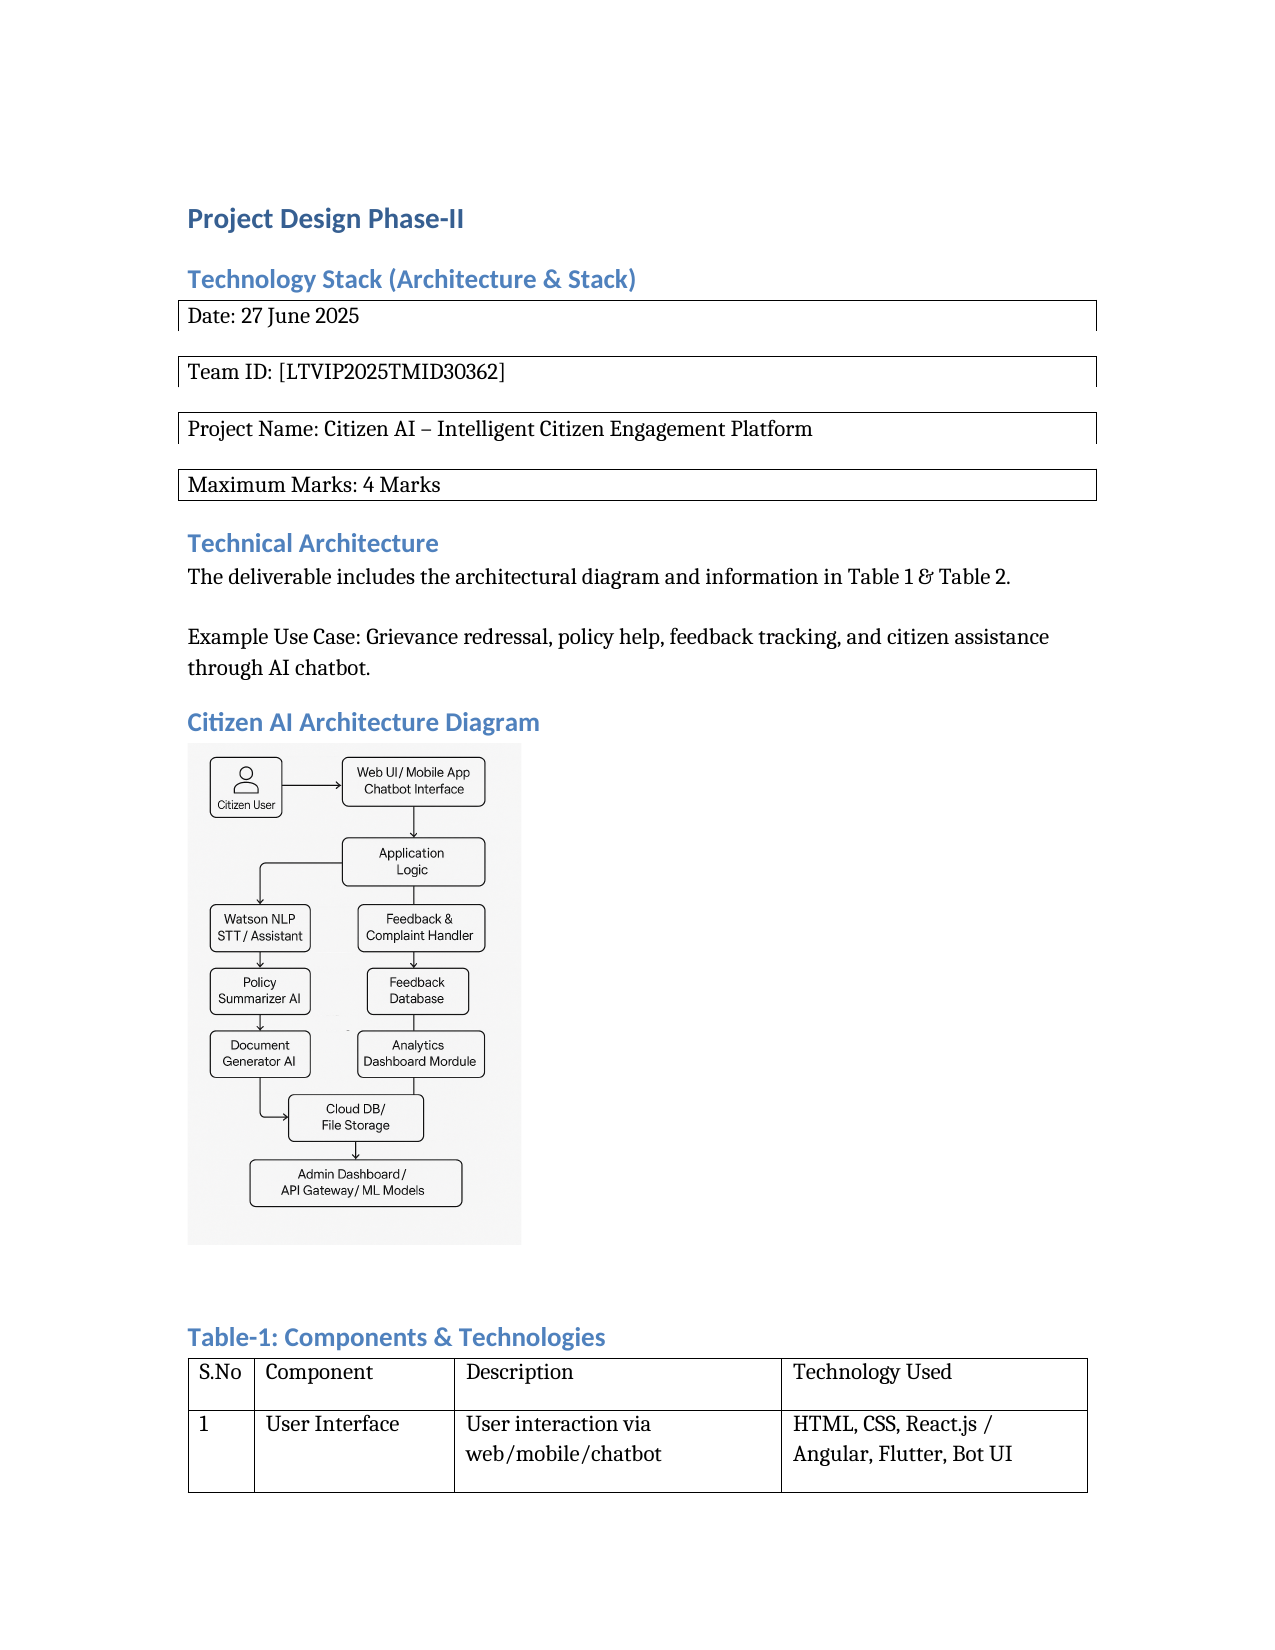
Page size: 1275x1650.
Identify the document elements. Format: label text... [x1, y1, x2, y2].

picture [187, 743, 522, 1245]
text Date: 27 June 2025 [179, 301, 1096, 331]
text Maximum Marks: 4 Marks [179, 470, 1096, 500]
table_cell HTML, CSS, React.js / Angular, Flutter, Bot UI [782, 1411, 1087, 1492]
text The deliverable includes the architectural diagram and information in Table 1 & Table 2. Example Use Case: Grievance redressal, policy help, feedback tracking, and citizen assistance through AI chatbot. [187, 564, 1087, 681]
table_header S.No [189, 1359, 254, 1410]
subtitle Project Design Phase-II [187, 200, 1087, 236]
subtitle Technology Stack (Architecture & Stack) [187, 262, 1087, 295]
table_cell 1 [189, 1411, 254, 1492]
subtitle Technical Architecture [187, 526, 1087, 559]
table_header Description [455, 1359, 781, 1410]
table_cell User Interface [255, 1411, 454, 1492]
table_header Technology Used [782, 1359, 1087, 1410]
subtitle Citizen AI Architecture Diagram [187, 705, 1087, 738]
table_cell User interaction via web/mobile/chatbot [455, 1411, 781, 1492]
subtitle Table-1: Components & Technologies [187, 1320, 1087, 1353]
text Project Name: Citizen AI – Intelligent Citizen Engagement Platform [179, 413, 1096, 444]
table_header Component [255, 1359, 454, 1410]
text Team ID: [LTVIP2025TMID30362] [179, 357, 1096, 387]
